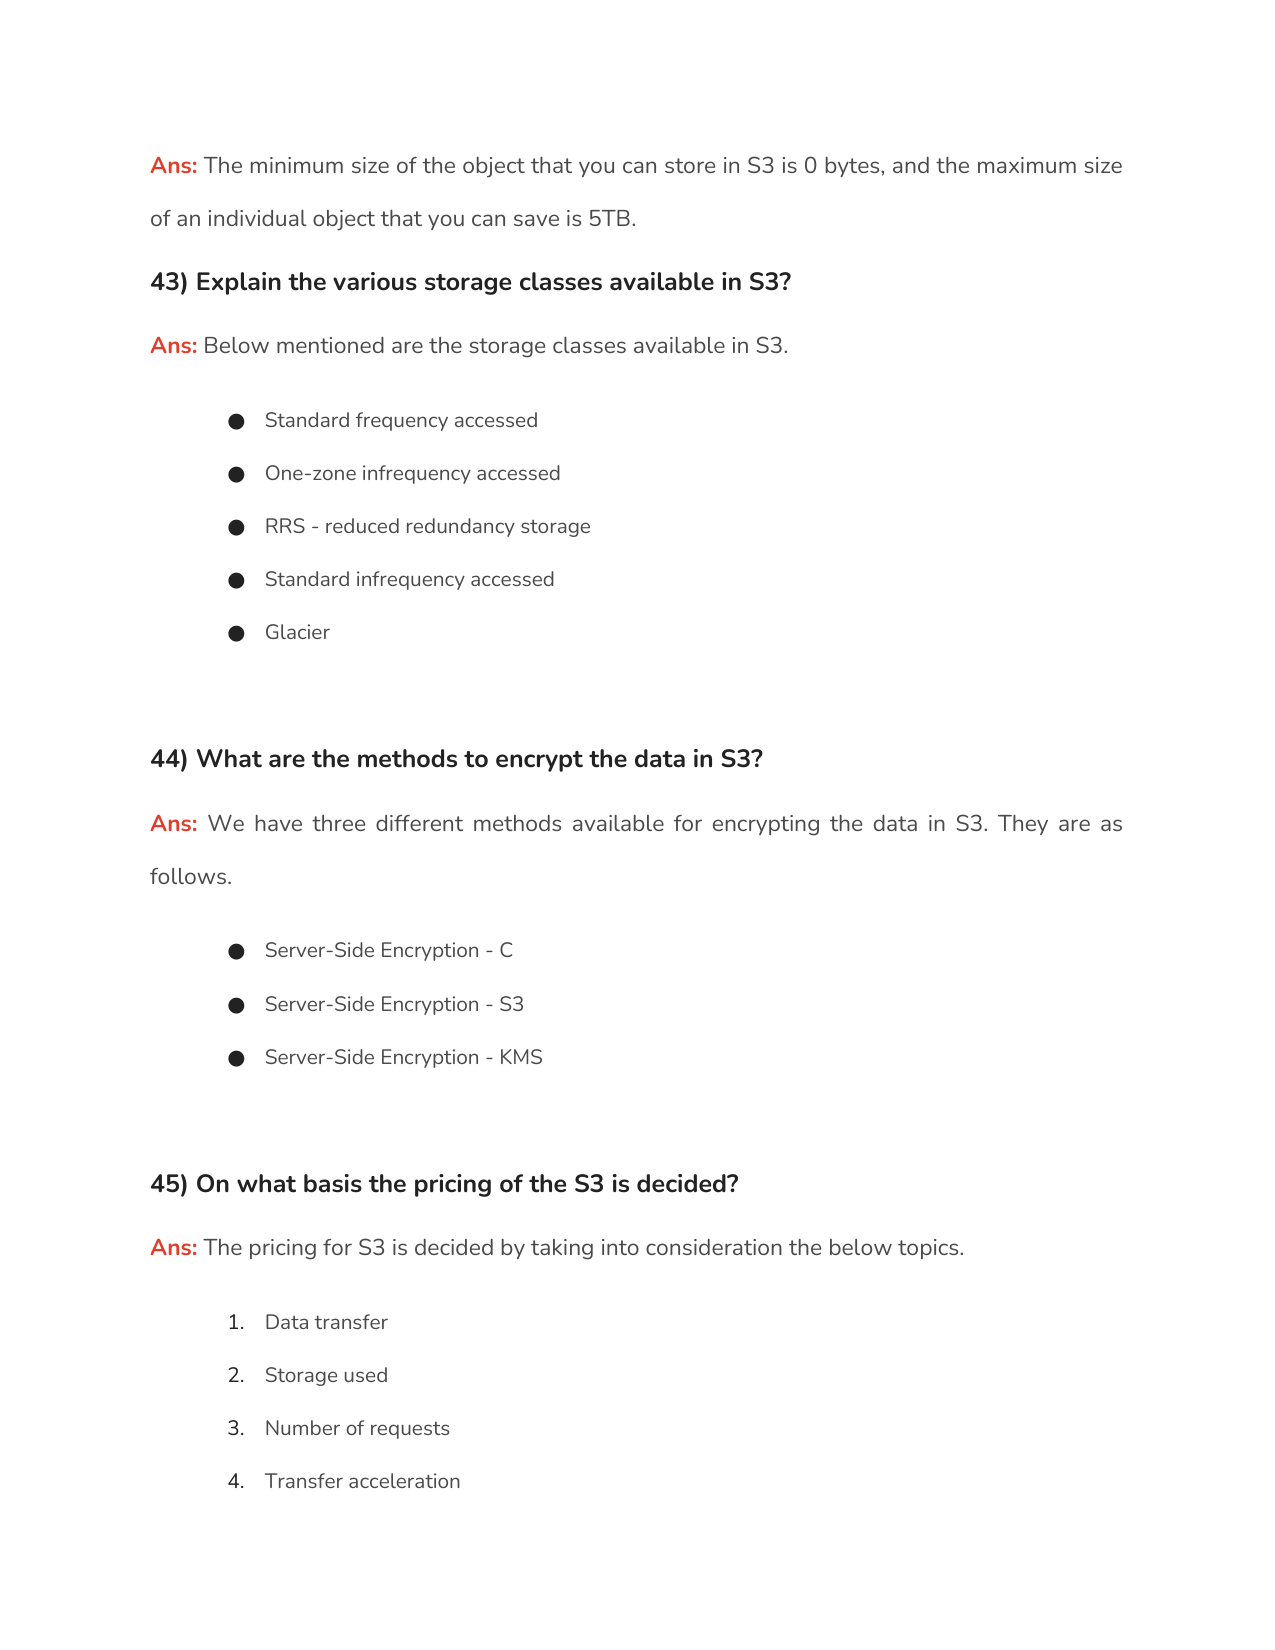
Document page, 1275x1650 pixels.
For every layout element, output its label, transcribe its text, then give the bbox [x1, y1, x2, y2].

text Ans: The minimum size of the object that you can store in S3 is 0 bytes, and the maximum size of an individual object that you can save is 5TB. [150, 150, 1125, 234]
list Data transfer [227, 1308, 1125, 1337]
subtitle 45) On what basis the pricing of the S3 is decided? [150, 1167, 1125, 1201]
subtitle 44) What are the methods to encrypt the data in S3? [150, 742, 1125, 776]
subtitle 43) Explain the various storage classes available in S3? [150, 264, 1125, 299]
list Server-Side Encryption - S3 [227, 990, 1125, 1018]
list Server-Side Encryption - C [227, 937, 1125, 965]
text Ans: Below mentioned are the storage classes available in S3. [150, 330, 1125, 376]
list Standard infrequency accessed [227, 565, 1125, 594]
list Transfer acceleration [227, 1468, 1125, 1496]
list One-zone infrequency accessed [227, 459, 1125, 487]
text Ans: We have three different methods available for encrypting the data in S3. They are as follows. [150, 808, 1125, 907]
text Ans: The pricing for S3 is decided by taking into consideration the below topics. [150, 1232, 1125, 1278]
list Storage used [227, 1362, 1125, 1390]
list Glacier [227, 618, 1125, 647]
list Server-Side Encryption - KMS [227, 1043, 1125, 1072]
list RRS - reduced redundancy storage [227, 512, 1125, 541]
list Standard frequency accessed [227, 406, 1125, 434]
list Number of requests [227, 1415, 1125, 1443]
